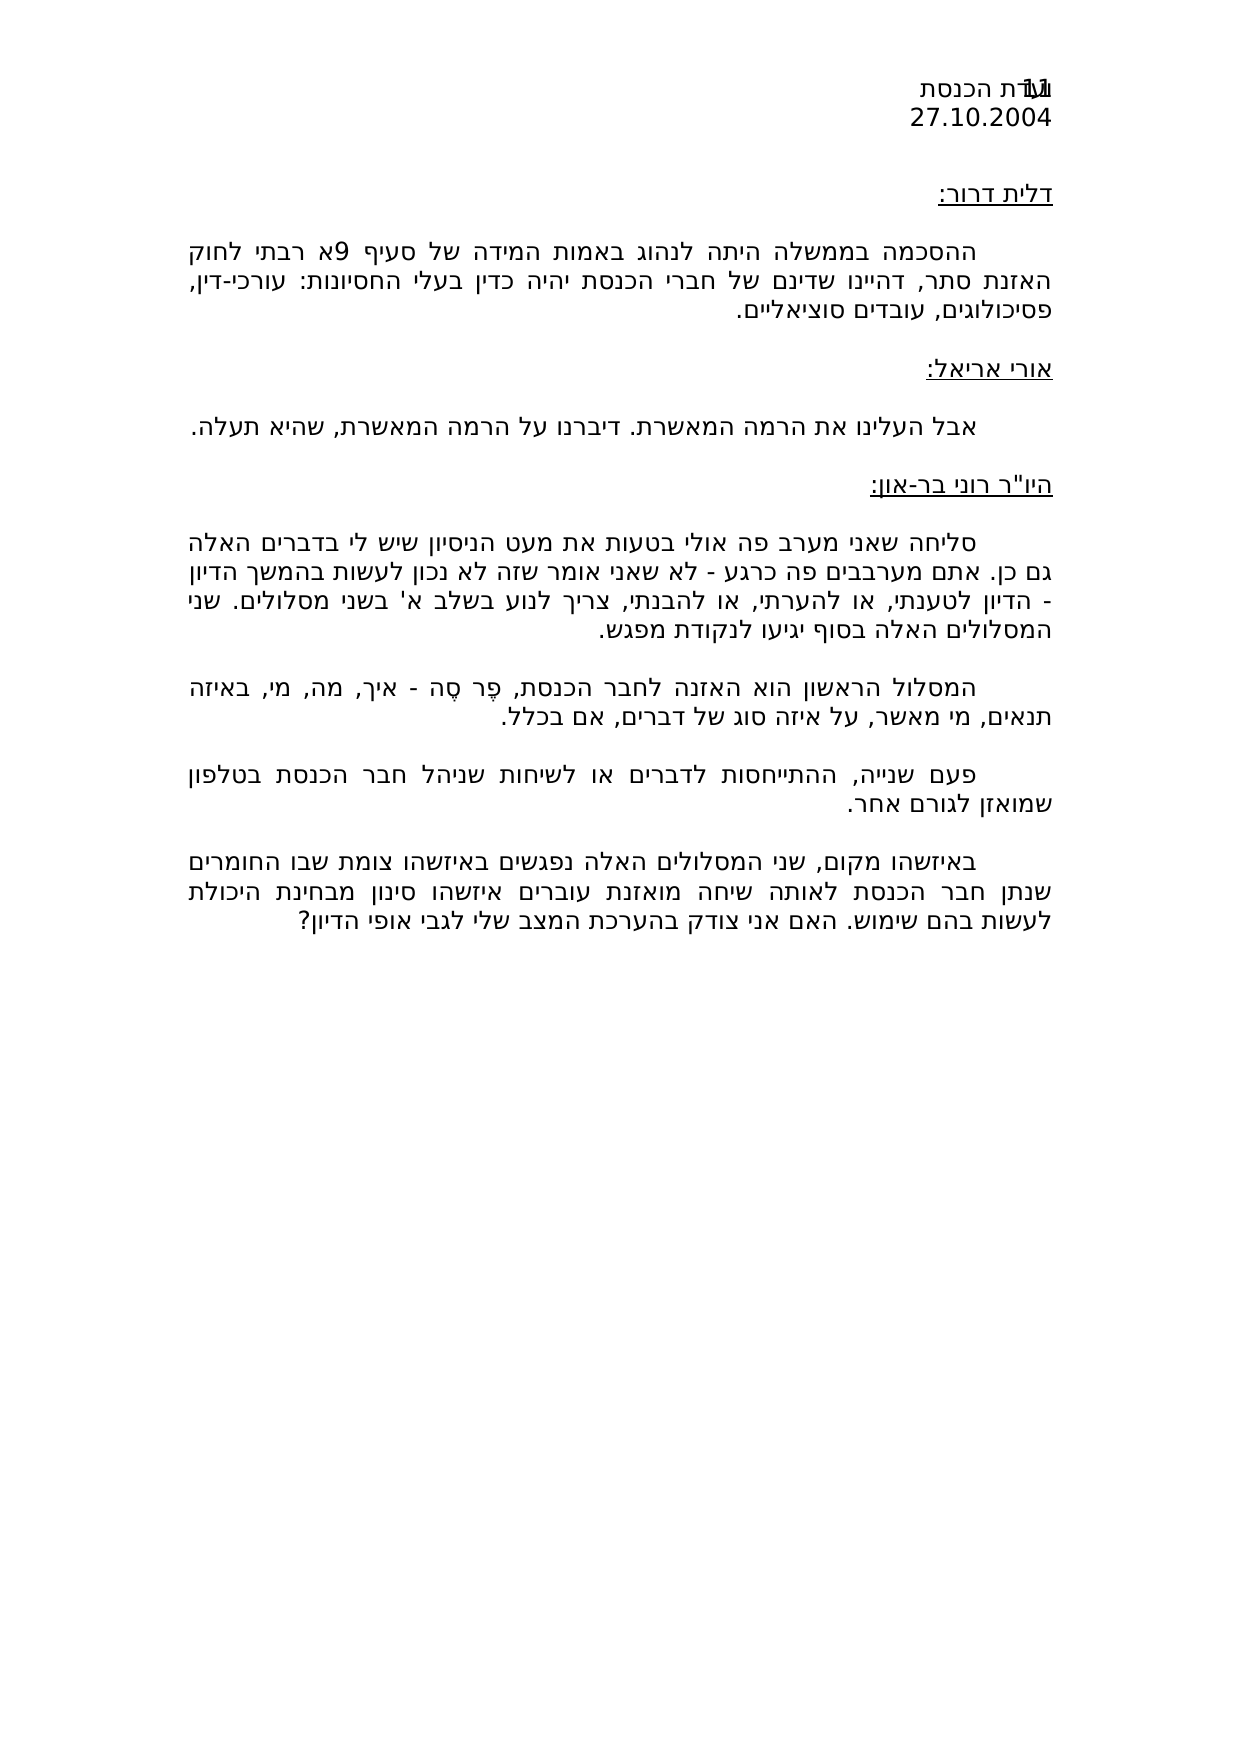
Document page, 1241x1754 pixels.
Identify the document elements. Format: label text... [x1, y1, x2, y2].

text אורי אריאל: [187, 324, 1053, 383]
text המסלול הראשון הוא האזנה לחבר הכנסת, פֶר סֶה - איך, מה, מי, באיזה תנאים, מי מאשר, על איזה סוג של דברים, אם בכלל. [187, 673, 1053, 732]
text אבל העלינו את הרמה המאשרת. דיברנו על הרמה המאשרת, שהיא תעלה. [187, 412, 1053, 441]
text דלית דרור: [187, 150, 1053, 208]
text ההסכמה בממשלה היתה לנהוג באמות המידה של סעיף 9א רבתי לחוק האזנת סתר, דהיינו שדינם של חברי הכנסת יהיה כדין בעלי החסיונות: עורכי-דין, פסיכולוגים, עובדים סוציאליים. [187, 237, 1053, 324]
text פעם שנייה, ההתייחסות לדברים או לשיחות שניהל חבר הכנסת בטלפון שמואזן לגורם אחר. [187, 760, 1053, 819]
text באיזשהו מקום, שני המסלולים האלה נפגשים באיזשהו צומת שבו החומרים שנתן חבר הכנסת לאותה שיחה מואזנת עוברים איזשהו סינון מבחינת היכולת לעשות בהם שימוש. האם אני צודק בהערכת המצב שלי לגבי אופי הדיון? [187, 847, 1053, 935]
text סליחה שאני מערב פה אולי בטעות את מעט הניסיון שיש לי בדברים האלה גם כן. אתם מערבבים פה כרגע - לא שאני אומר שזה לא נכון לעשות בהמשך הדיון - הדיון לטענתי, או להערתי, או להבנתי, צריך לנוע בשלב א' בשני מסלולים. שני המסלולים האלה בסוף יגיעו לנקודת מפגש. [187, 528, 1053, 644]
text היו"ר רוני בר-און: [187, 441, 1053, 499]
